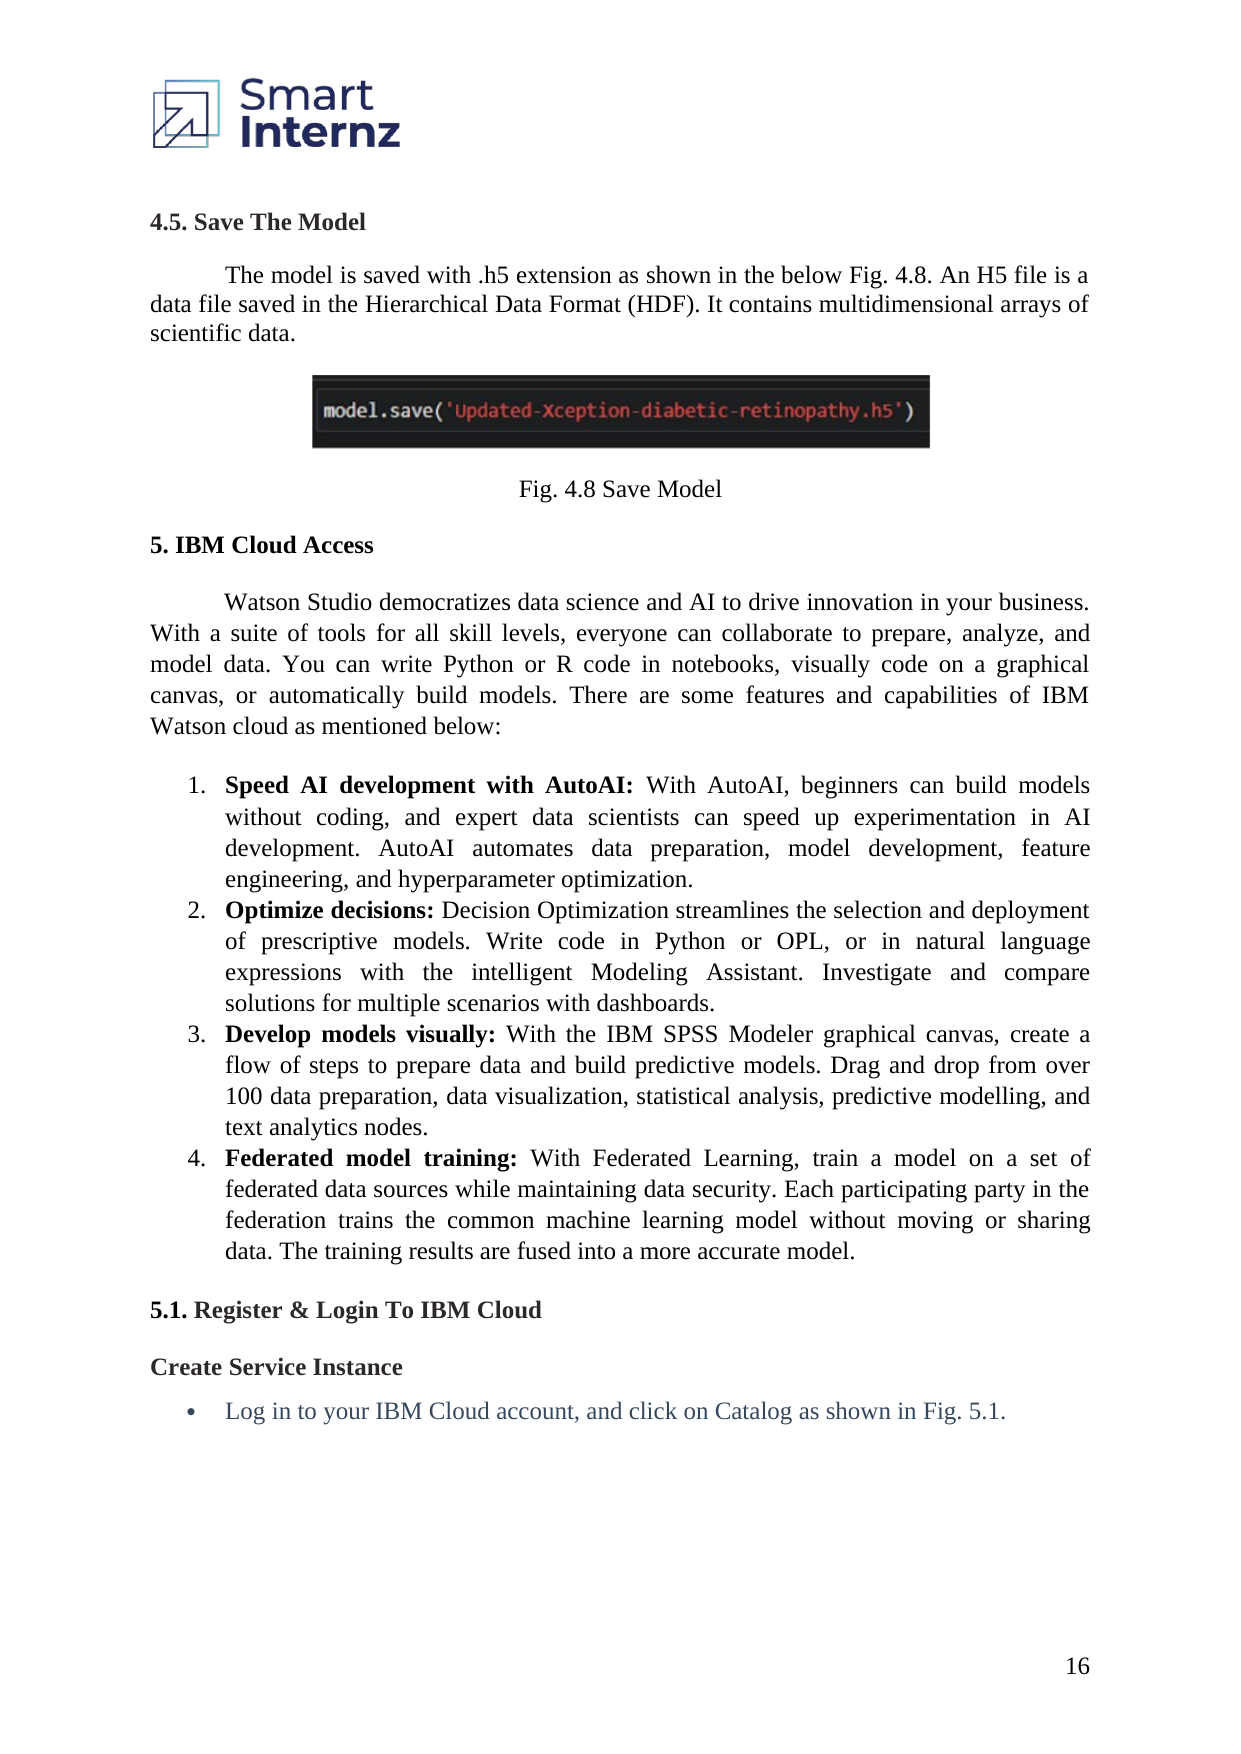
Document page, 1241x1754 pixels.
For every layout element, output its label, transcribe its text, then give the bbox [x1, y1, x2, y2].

list Develop models visually: With the IBM SPSS Modeler graphical canvas, create a flow of steps to prepare data and build predictive models. Drag and drop from over 100 data preparation, data visualization, statistical analysis, predictive modelling, and text analytics nodes. [187, 1019, 1091, 1141]
text Watson Studio democratizes data science and AI to drive innovation in your business. With a suite of tools for all skill levels, everyone can collaborate to prepare, analyze, and model data. You can write Python or R code in notebooks, visually code on a graphical canvas, or automatically build models. There are some features and capabilities of IBM Watson cloud as mentioned below: [150, 587, 1091, 739]
subtitle Register & Login To IBM Cloud Create Service Instance [150, 1268, 542, 1380]
list Log in to your IBM Cloud account, and click on Catalog as shown in Fig. 5.1. [187, 1396, 1188, 1425]
picture [150, 73, 403, 150]
subtitle Save The Model [150, 207, 1188, 236]
list Federated model training: With Federated Learning, train a model on a set of federated data sources while maintaining data security. Each participating party in the federation trains the common machine learning model without moving or sharing data. The training results are fused into a more accurate model. [187, 1143, 1091, 1265]
list Optimize decisions: Decision Optimization streamlines the selection and deployment of prescriptive models. Write code in Python or OPL, or in natural language expressions with the intelligent Modeling Assistant. Investigate and compare solutions for multiple scenarios with dashboards. [187, 895, 1091, 1017]
text Fig. 4.8 Save Model [480, 474, 761, 503]
list Speed AI development with AutoAI: With AutoAI, beginners can build models without coding, and expert data scientists can speed up experimentation in AI development. AutoAI automates data preparation, model development, feature engineering, and hyperparameter optimization. [187, 771, 1091, 892]
text The model is saved with .h5 extension as shown in the below Fig. 4.8. An H5 file is a data file saved in the Hierarchical Data Format (HDF). It contains multidimensional arrays of scientific data. [150, 260, 1091, 347]
picture [312, 375, 930, 449]
subtitle IBM Cloud Access [150, 531, 1188, 559]
